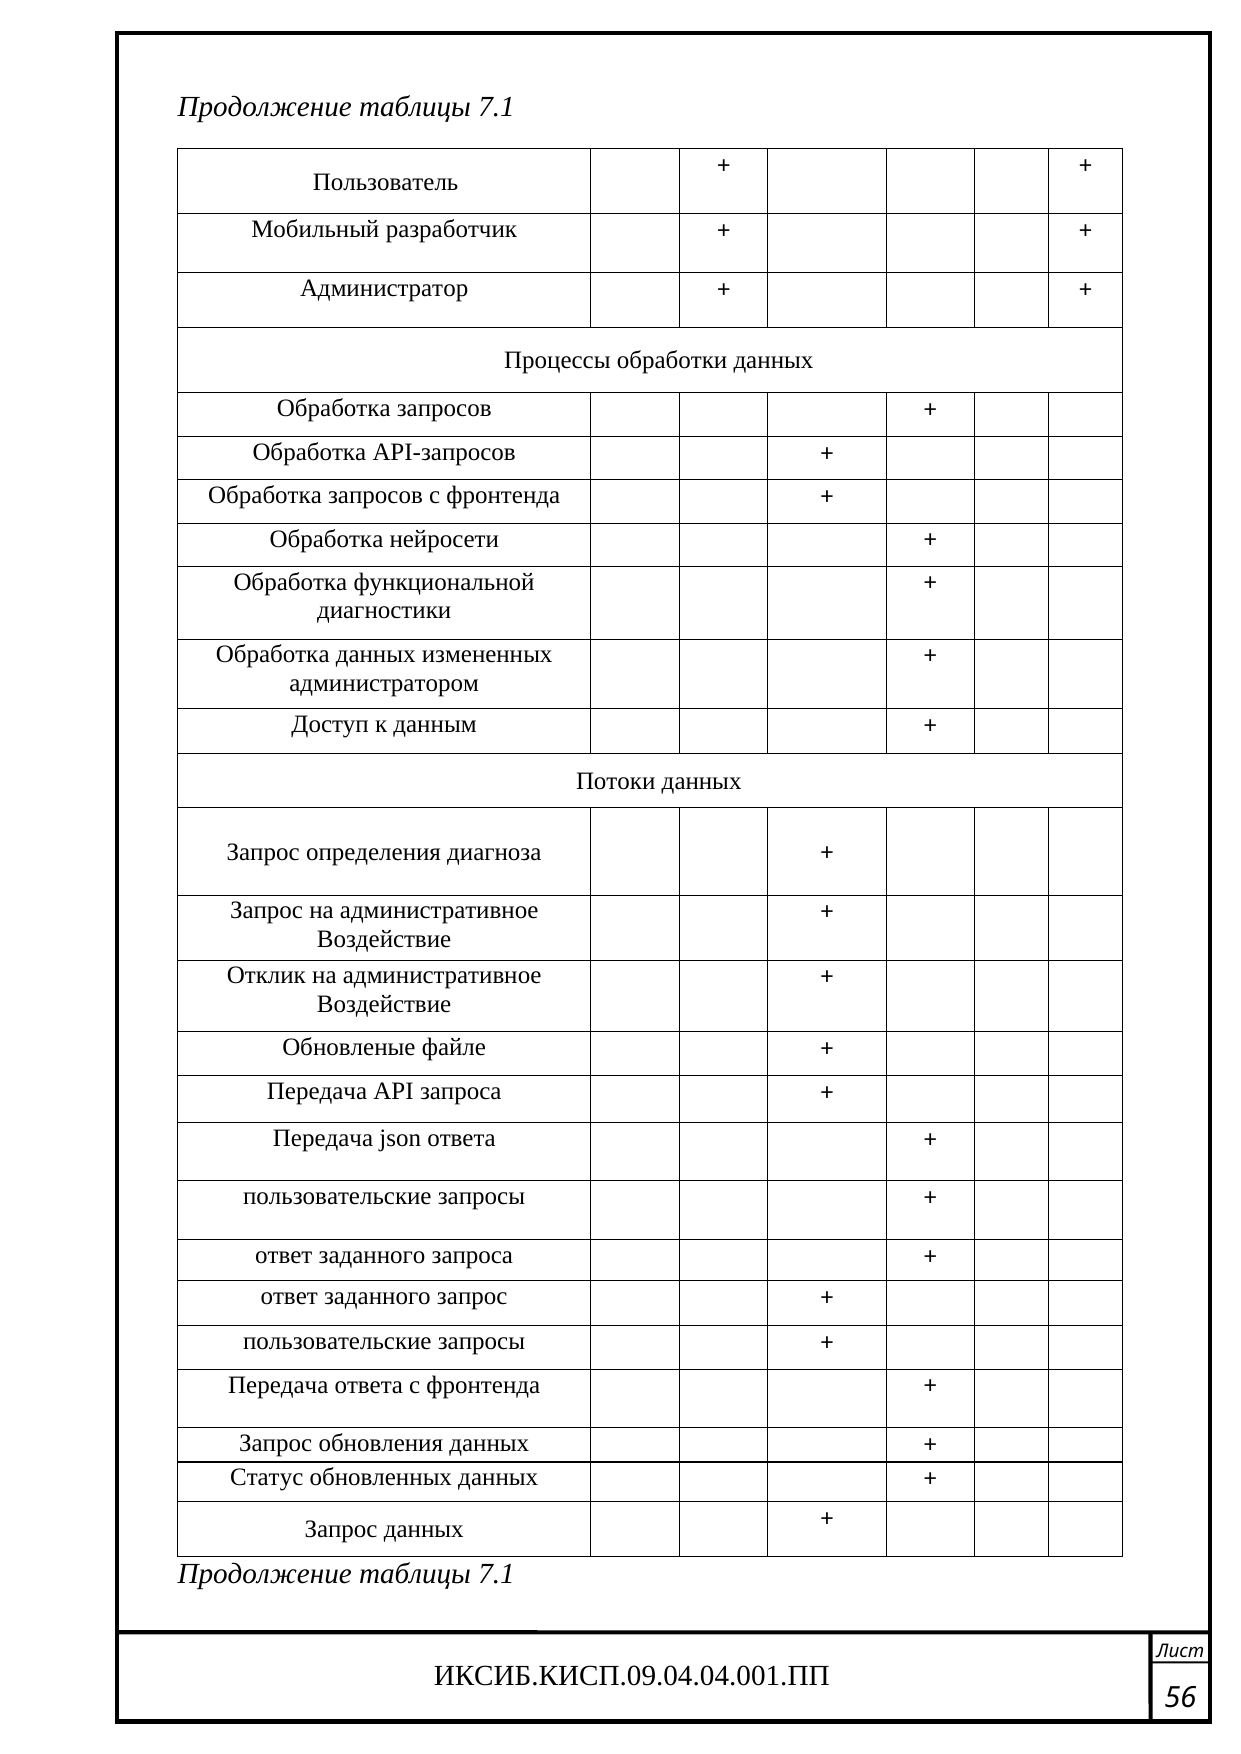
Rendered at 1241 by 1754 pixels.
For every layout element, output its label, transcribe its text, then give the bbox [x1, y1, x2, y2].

table_cell [975, 567, 1048, 638]
table_cell [1049, 1463, 1122, 1501]
table_cell + [887, 1123, 974, 1180]
table_cell пользовательские запросы [178, 1181, 590, 1239]
table_cell [975, 1076, 1048, 1122]
table_cell + [887, 640, 974, 708]
table_cell [591, 1181, 679, 1239]
table_cell [680, 1326, 767, 1369]
table_cell + [768, 896, 886, 959]
table_cell Обработка нейросети [178, 524, 590, 566]
table_cell [680, 567, 767, 638]
table_cell + [887, 524, 974, 566]
table_cell Запрос данных [178, 1502, 590, 1556]
table_cell + [680, 273, 767, 327]
table_cell + [887, 1428, 974, 1461]
table_cell [975, 1032, 1048, 1075]
table_cell [887, 1502, 974, 1556]
table_cell [887, 896, 974, 959]
table_header + [1049, 149, 1122, 213]
table_cell Передача АPI запроса [178, 1076, 590, 1122]
table_cell [1049, 1240, 1122, 1280]
table_cell + [887, 567, 974, 638]
table_cell Мобильный разработчик [178, 214, 590, 272]
table_cell [591, 961, 679, 1031]
table_cell [591, 524, 679, 566]
table_cell [591, 1281, 679, 1325]
table_cell [975, 437, 1048, 479]
table_cell [975, 1326, 1048, 1369]
text Продолжение таблицы 7.1 [177, 1557, 1152, 1590]
table_cell Обработка запросов с фронтенда [178, 480, 590, 523]
table_cell [975, 480, 1048, 523]
table_cell + [768, 480, 886, 523]
table_cell [1049, 709, 1122, 753]
table_cell + [887, 1463, 974, 1501]
table_cell Отклик на административное Воздействие [178, 961, 590, 1031]
table_cell Обработка запросов [178, 393, 590, 436]
table_cell [680, 1076, 767, 1122]
table_cell [591, 1032, 679, 1075]
table_cell [975, 1428, 1048, 1461]
table_cell [975, 1123, 1048, 1180]
table_cell + [768, 1502, 886, 1556]
table_cell пользовательские запросы [178, 1326, 590, 1369]
table_cell [887, 273, 974, 327]
table_cell Запрос на административное Воздействие [178, 896, 590, 959]
table_cell [768, 393, 886, 436]
table_cell [768, 709, 886, 753]
table_cell [1049, 1181, 1122, 1239]
table_cell Обработка API-запросов [178, 437, 590, 479]
table_cell [1049, 524, 1122, 566]
table_cell + [768, 1032, 886, 1075]
table_cell [1049, 437, 1122, 479]
table_cell + [768, 808, 886, 894]
table_header + [680, 149, 767, 213]
table_cell [975, 709, 1048, 753]
table_cell [768, 1428, 886, 1461]
table_cell [1049, 1281, 1122, 1325]
table_cell [680, 640, 767, 708]
table_cell [1049, 1076, 1122, 1122]
table_header Пользователь [178, 149, 590, 213]
table_cell [591, 1123, 679, 1180]
table_cell [887, 1032, 974, 1075]
table_cell [975, 896, 1048, 959]
table_cell [591, 1076, 679, 1122]
table_cell ответ заданного запрос [178, 1281, 590, 1325]
table_cell + [1049, 273, 1122, 327]
table_cell [768, 1240, 886, 1280]
table_cell [975, 808, 1048, 894]
table_cell [591, 393, 679, 436]
table_cell [1049, 640, 1122, 708]
table_cell + [887, 1370, 974, 1427]
table_cell + [887, 393, 974, 436]
table_cell [591, 1463, 679, 1501]
table_cell [591, 1240, 679, 1280]
table_cell [975, 1281, 1048, 1325]
table_header [975, 149, 1048, 213]
table_cell [680, 524, 767, 566]
text Продолжение таблицы 7.1 [177, 89, 1152, 122]
table_cell [768, 567, 886, 638]
table_cell + [887, 1181, 974, 1239]
table_cell [680, 709, 767, 753]
table_cell Обработка данных измененных администратором [178, 640, 590, 708]
table_cell [1049, 1032, 1122, 1075]
table_cell + [1049, 214, 1122, 272]
table_cell [768, 273, 886, 327]
table_cell [887, 214, 974, 272]
table_cell [1049, 567, 1122, 638]
table_cell + [768, 1326, 886, 1369]
table_cell [768, 1123, 886, 1180]
table_cell [1049, 393, 1122, 436]
table_cell [680, 808, 767, 894]
table_cell [591, 567, 679, 638]
table_cell Администратор [178, 273, 590, 327]
table_cell Запрос обновления данных [178, 1428, 590, 1461]
table_cell Передача ответа с фронтенда [178, 1370, 590, 1427]
table_cell [768, 640, 886, 708]
table_cell [680, 1123, 767, 1180]
table_cell [591, 214, 679, 272]
table_cell [768, 1463, 886, 1501]
table_header [768, 149, 886, 213]
table_cell [591, 640, 679, 708]
table_cell [975, 524, 1048, 566]
table_cell + [768, 437, 886, 479]
table_cell [591, 709, 679, 753]
table_cell [591, 1370, 679, 1427]
table_header [591, 149, 679, 213]
table_cell [887, 1281, 974, 1325]
table_cell [680, 896, 767, 959]
table_cell [887, 808, 974, 894]
table_header [887, 149, 974, 213]
table_cell Обновленые файле [178, 1032, 590, 1075]
table_cell [680, 480, 767, 523]
table_cell [591, 808, 679, 894]
table_cell [591, 896, 679, 959]
table_cell Потоки данных [178, 754, 1122, 807]
table_cell [680, 1281, 767, 1325]
table_cell [975, 1502, 1048, 1556]
table_cell Доступ к данным [178, 709, 590, 753]
table_cell [680, 437, 767, 479]
table_cell Процессы обработки данных [178, 328, 1122, 392]
table_cell [1049, 480, 1122, 523]
table_cell ответ заданного запроса [178, 1240, 590, 1280]
table_cell [1049, 896, 1122, 959]
table_cell [1049, 1123, 1122, 1180]
table_cell + [680, 214, 767, 272]
table_cell [975, 640, 1048, 708]
table_cell Запрос определения диагноза [178, 808, 590, 894]
table_cell [768, 1370, 886, 1427]
table_cell [1049, 808, 1122, 894]
table_cell [887, 480, 974, 523]
table_cell [680, 1502, 767, 1556]
table_cell [680, 961, 767, 1031]
table_cell [591, 273, 679, 327]
table_cell [1049, 1370, 1122, 1427]
table_cell [591, 480, 679, 523]
table_cell [975, 1240, 1048, 1280]
table_cell Передача json ответа [178, 1123, 590, 1180]
table_cell [680, 1370, 767, 1427]
table_cell + [887, 1240, 974, 1280]
table_cell [975, 273, 1048, 327]
table_cell [768, 524, 886, 566]
table_cell [591, 437, 679, 479]
table_cell [680, 1240, 767, 1280]
table_cell [680, 1463, 767, 1501]
table_cell [975, 1181, 1048, 1239]
table_cell [680, 1032, 767, 1075]
table_cell Статус обновленных данных [178, 1463, 590, 1501]
table_cell [1049, 961, 1122, 1031]
table_cell [680, 1181, 767, 1239]
table_cell + [887, 709, 974, 753]
table_cell [975, 961, 1048, 1031]
table_cell [975, 1463, 1048, 1501]
table_cell [1049, 1428, 1122, 1461]
table_cell + [768, 961, 886, 1031]
table_cell [591, 1326, 679, 1369]
table_cell [1049, 1326, 1122, 1369]
table_cell [768, 1181, 886, 1239]
table_cell [887, 1326, 974, 1369]
table_cell + [768, 1281, 886, 1325]
table_cell + [768, 1076, 886, 1122]
table_cell [975, 214, 1048, 272]
table_cell [1049, 1502, 1122, 1556]
table_cell [591, 1428, 679, 1461]
table_cell [680, 393, 767, 436]
table_cell [975, 1370, 1048, 1427]
table_cell [887, 961, 974, 1031]
table_cell [887, 437, 974, 479]
table_cell [887, 1076, 974, 1122]
table_cell [768, 214, 886, 272]
table_cell [680, 1428, 767, 1461]
table_cell Обработка функциональной диагностики [178, 567, 590, 638]
table_cell [591, 1502, 679, 1556]
table_cell [975, 393, 1048, 436]
